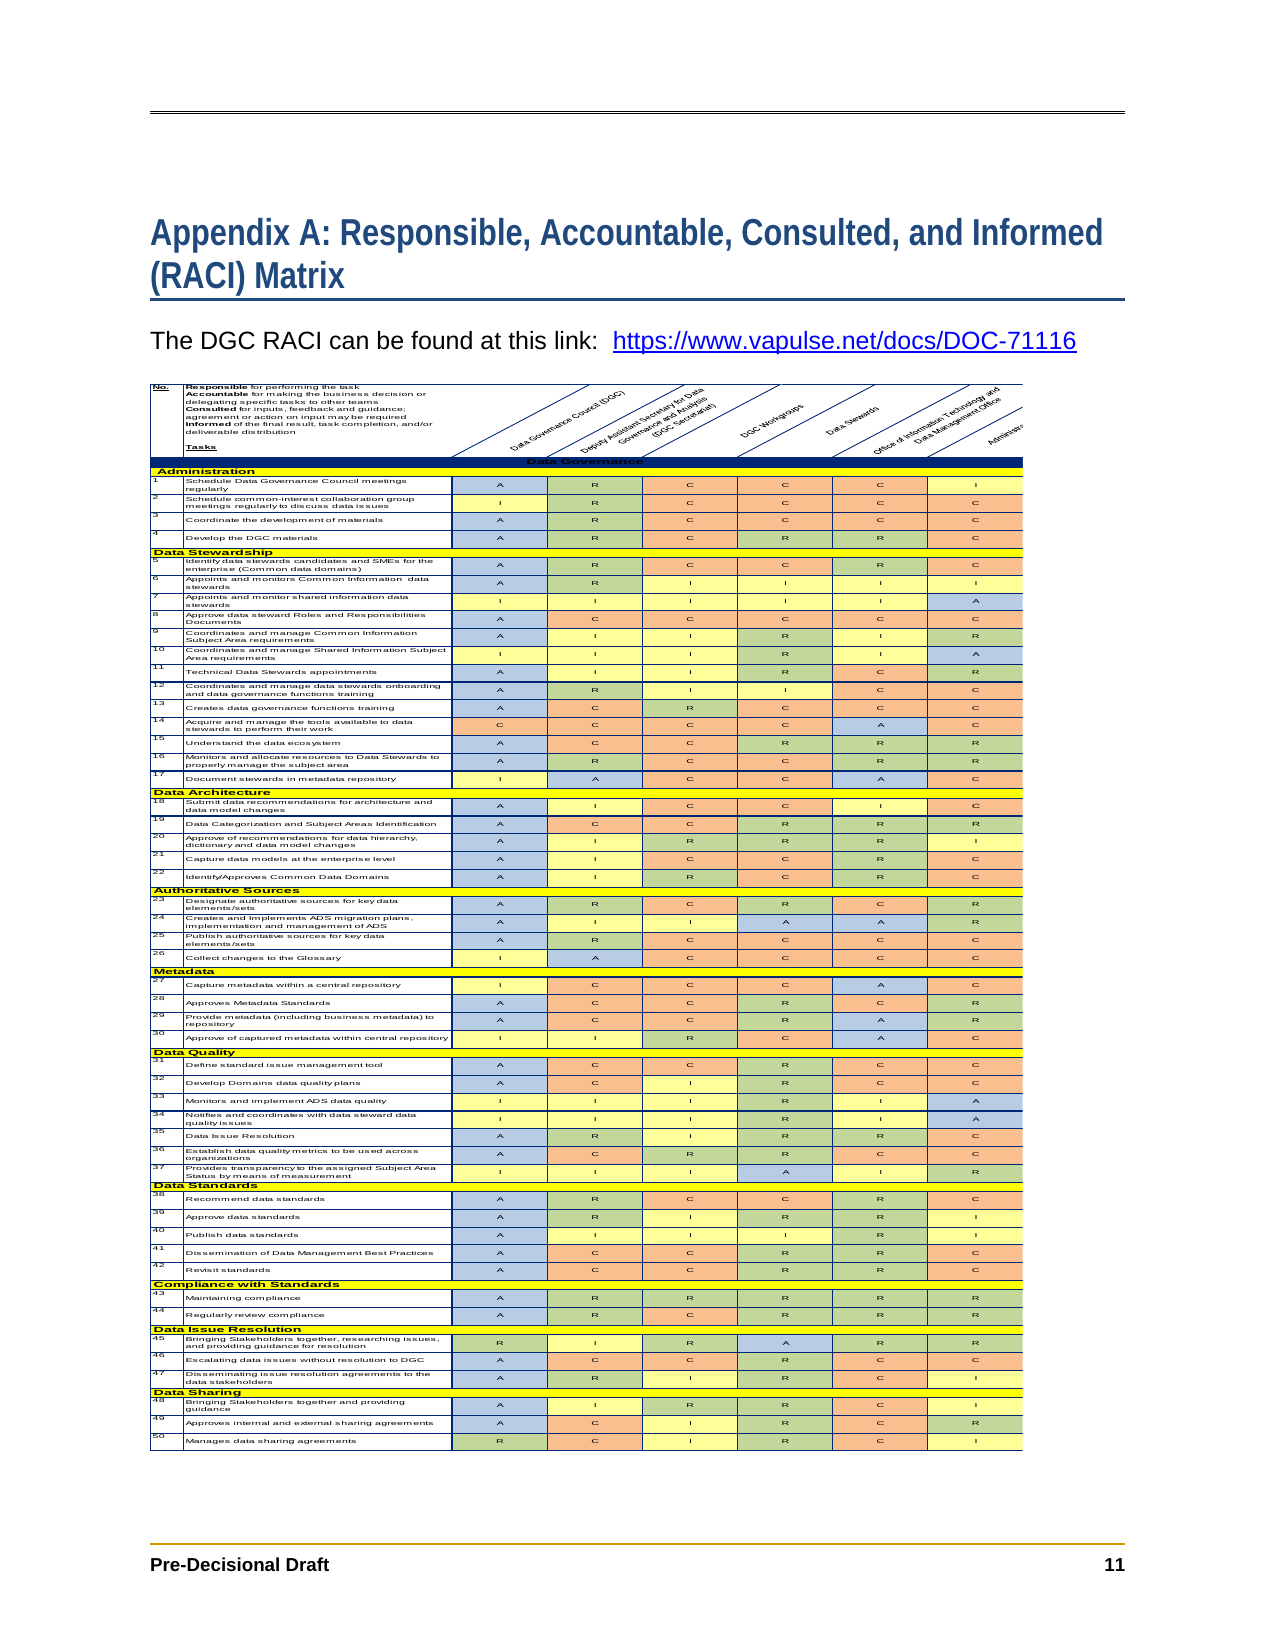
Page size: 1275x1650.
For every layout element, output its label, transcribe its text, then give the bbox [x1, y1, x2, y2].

subtitle Appendix A: Responsible, Accountable, Consulted, and Informed (RACI) Matrix [150, 210, 1125, 298]
text The DGC RACI can be found at this link: https://www.vapulse.net/docs/DOC-71116 [150, 326, 1125, 355]
